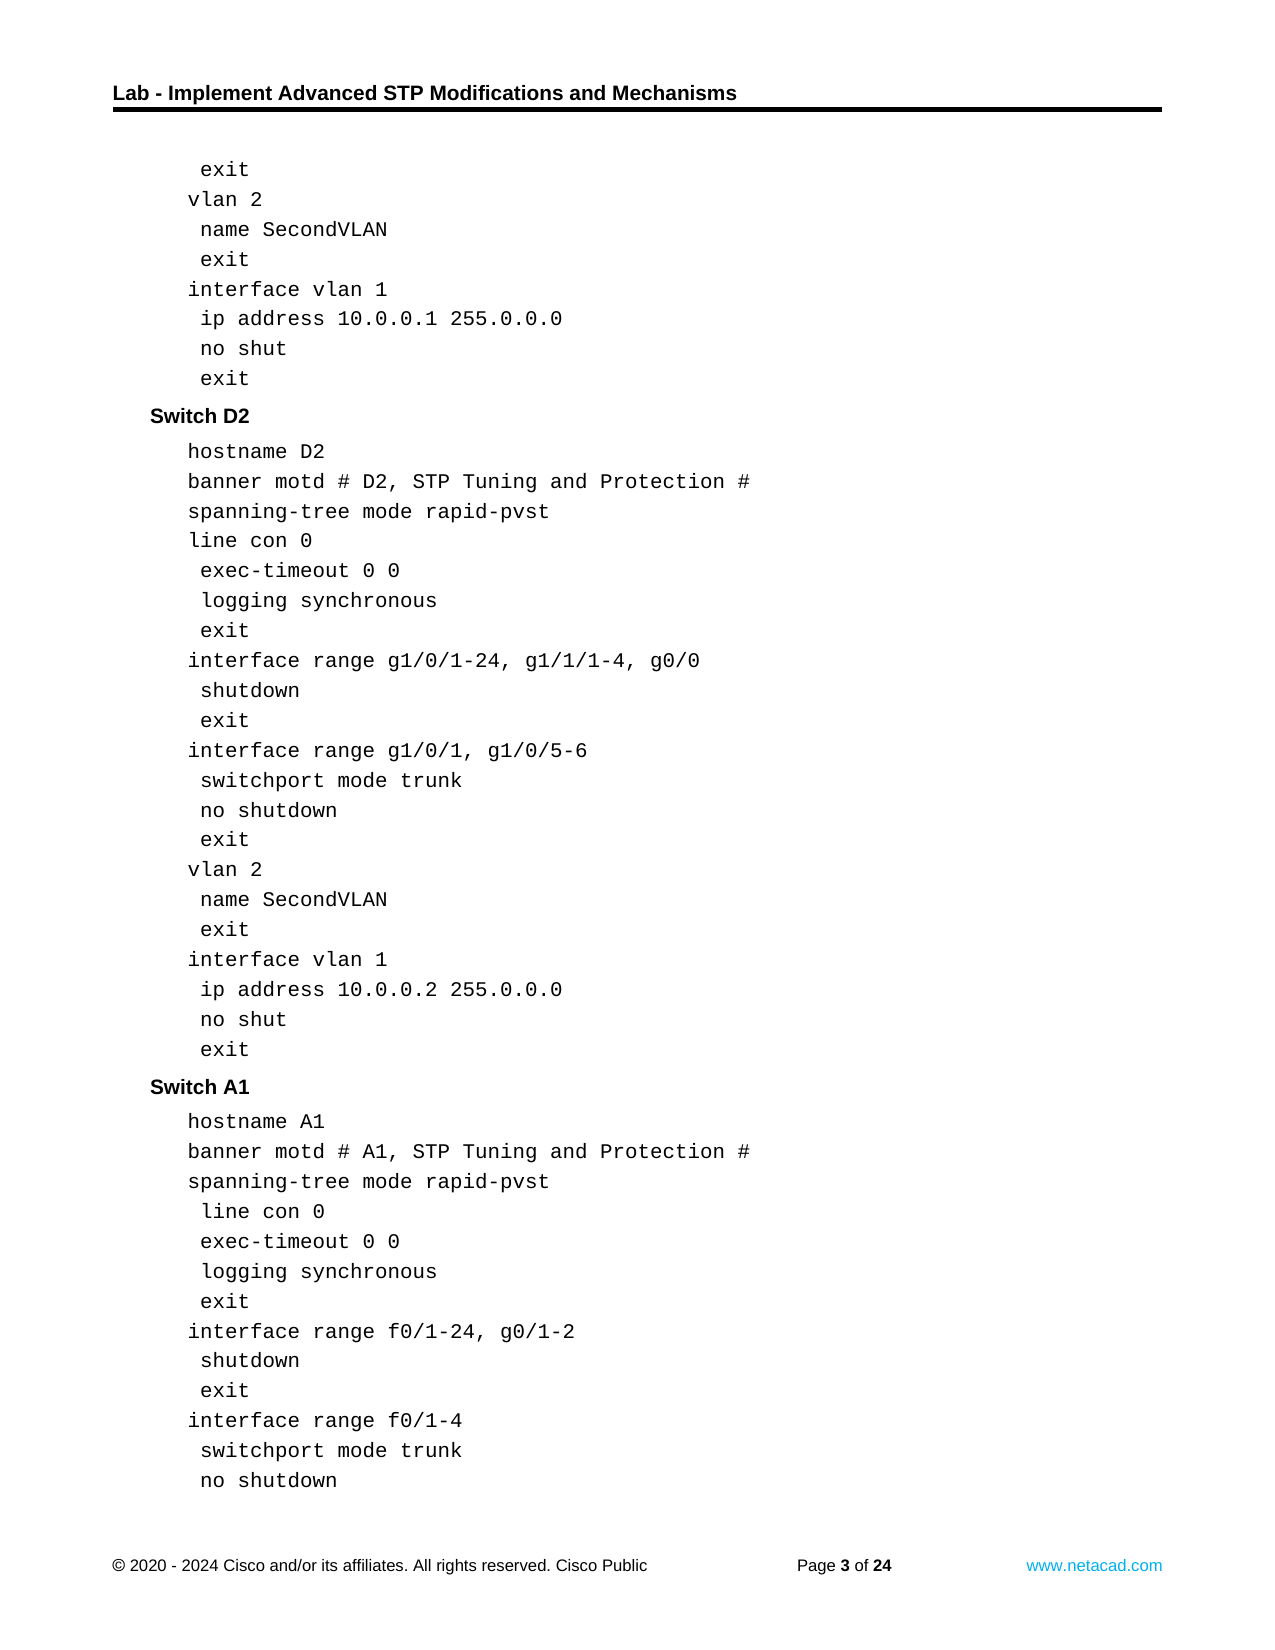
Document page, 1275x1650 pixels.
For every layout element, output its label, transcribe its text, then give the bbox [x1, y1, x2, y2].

text Switch A1 [150, 1075, 1162, 1099]
text no shutdown [187, 799, 1162, 823]
text logging synchronous [187, 1261, 1162, 1284]
text exit [187, 1380, 1162, 1404]
text Switch D2 [150, 404, 1162, 428]
text interface vlan 1 [187, 949, 1162, 973]
text spanning-tree mode rapid-pvst [187, 501, 1162, 524]
text exit [187, 368, 1162, 392]
text interface range f0/1-4 [187, 1410, 1162, 1434]
text exit [187, 620, 1162, 644]
text switchport mode trunk [187, 770, 1162, 793]
text interface range g1/0/1, g1/0/5-6 [187, 740, 1162, 763]
text banner motd # D2, STP Tuning and Protection # [187, 471, 1162, 494]
text interface range f0/1-24, g0/1-2 [187, 1321, 1162, 1344]
text shutdown [187, 1351, 1162, 1374]
text exit [187, 1291, 1162, 1314]
text switchport mode trunk [187, 1440, 1162, 1464]
text hostname A1 [187, 1111, 1162, 1135]
text no shut [187, 338, 1162, 362]
text no shut [187, 1009, 1162, 1032]
text ip address 10.0.0.1 255.0.0.0 [187, 308, 1162, 332]
text exit [187, 710, 1162, 733]
text name SecondVLAN [187, 219, 1162, 242]
text vlan 2 [187, 189, 1162, 212]
text vlan 2 [187, 859, 1162, 883]
text exit [187, 919, 1162, 943]
text banner motd # A1, STP Tuning and Protection # [187, 1141, 1162, 1165]
text name SecondVLAN [187, 889, 1162, 913]
text exit [187, 249, 1162, 272]
text exit [187, 159, 1162, 183]
text logging synchronous [187, 590, 1162, 614]
text exec-timeout 0 0 [187, 560, 1162, 584]
text line con 0 [187, 531, 1162, 554]
text exit [187, 829, 1162, 853]
text line con 0 [187, 1201, 1162, 1225]
text shutdown [187, 680, 1162, 704]
text interface range g1/0/1-24, g1/1/1-4, g0/0 [187, 650, 1162, 674]
text interface vlan 1 [187, 278, 1162, 302]
text hostname D2 [187, 441, 1162, 464]
text exec-timeout 0 0 [187, 1231, 1162, 1254]
text ip address 10.0.0.2 255.0.0.0 [187, 979, 1162, 1003]
text spanning-tree mode rapid-pvst [187, 1171, 1162, 1195]
text no shutdown [187, 1470, 1162, 1494]
text exit [187, 1039, 1162, 1062]
